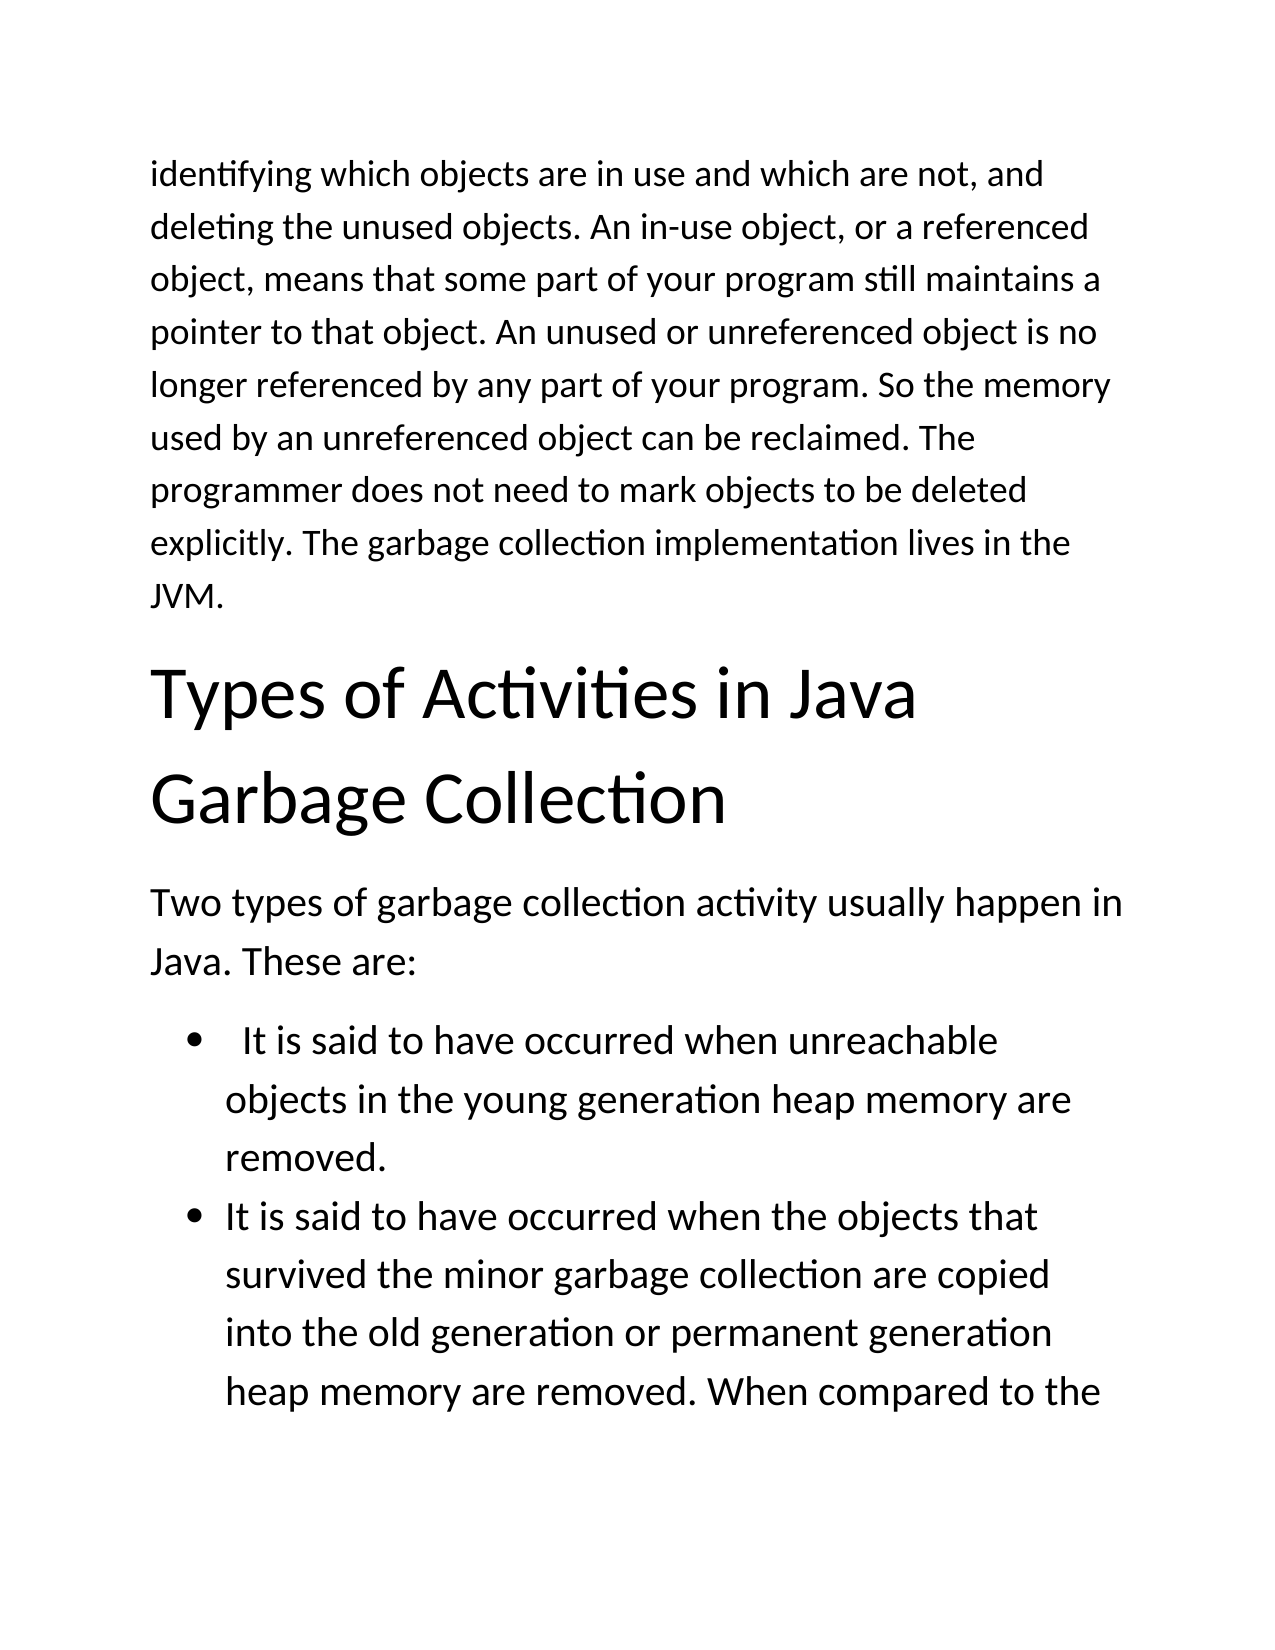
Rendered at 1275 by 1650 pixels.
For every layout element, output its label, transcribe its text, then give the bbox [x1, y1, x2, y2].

text Types of Activities in Java Garbage Collection [150, 645, 1125, 842]
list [187, 1189, 1125, 1416]
list *It is said to have occurred when unreachable objects in the young generation heap memory are removed. [187, 1014, 1125, 1182]
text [150, 150, 1125, 617]
text Two types of garbage collection activity usually happen in Java. These are: [150, 876, 1125, 986]
